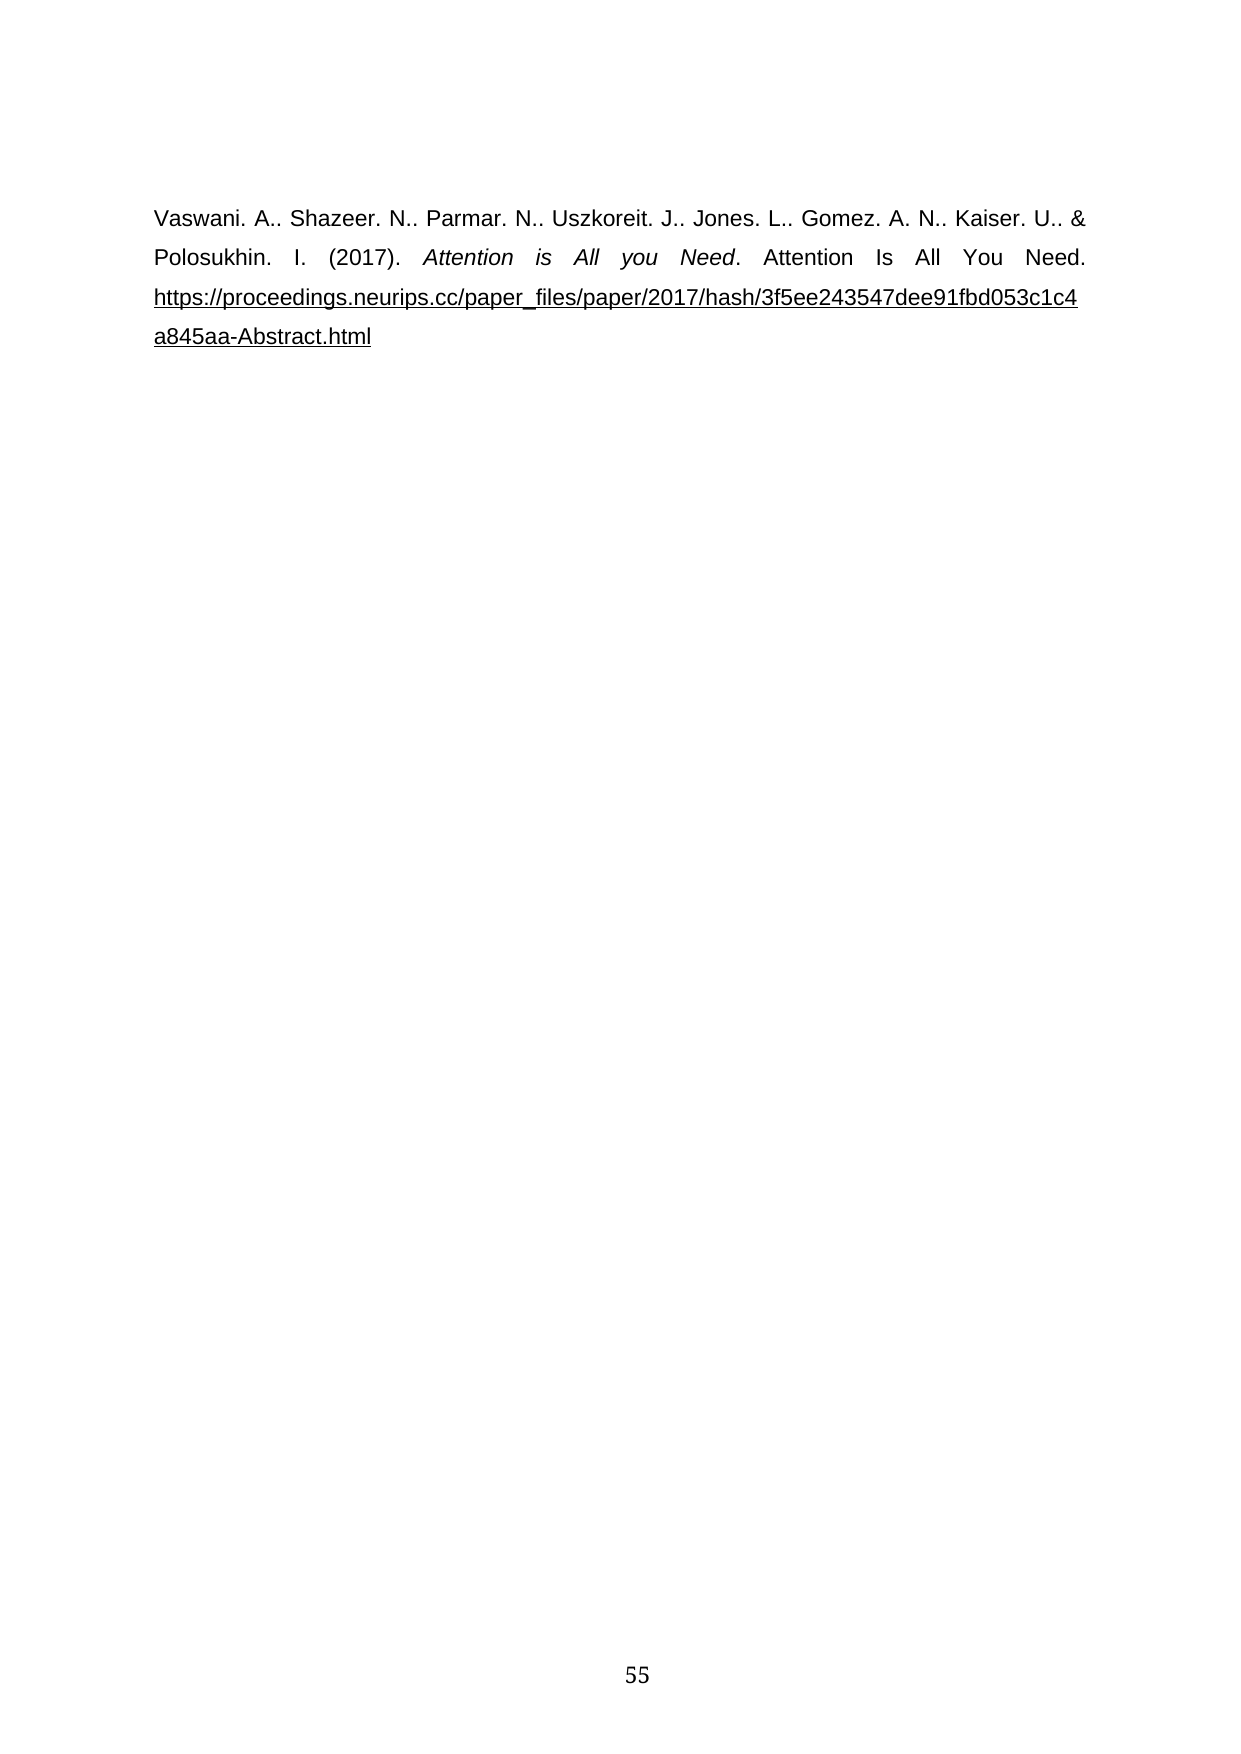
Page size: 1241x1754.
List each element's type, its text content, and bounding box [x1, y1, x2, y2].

text Vaswani. A.. Shazeer. N.. Parmar. N.. Uszkoreit. J.. Jones. L.. Gomez. A. N.. Kaiser. U.. & Polosukhin. I. (2017). Attention is All you Need. Attention Is All You Need. https://proceedings.neurips.cc/paper_files/paper/2017/hash/3f5ee243547dee91fbd053c1c4a845aa-Abstract.html [153, 205, 1087, 350]
